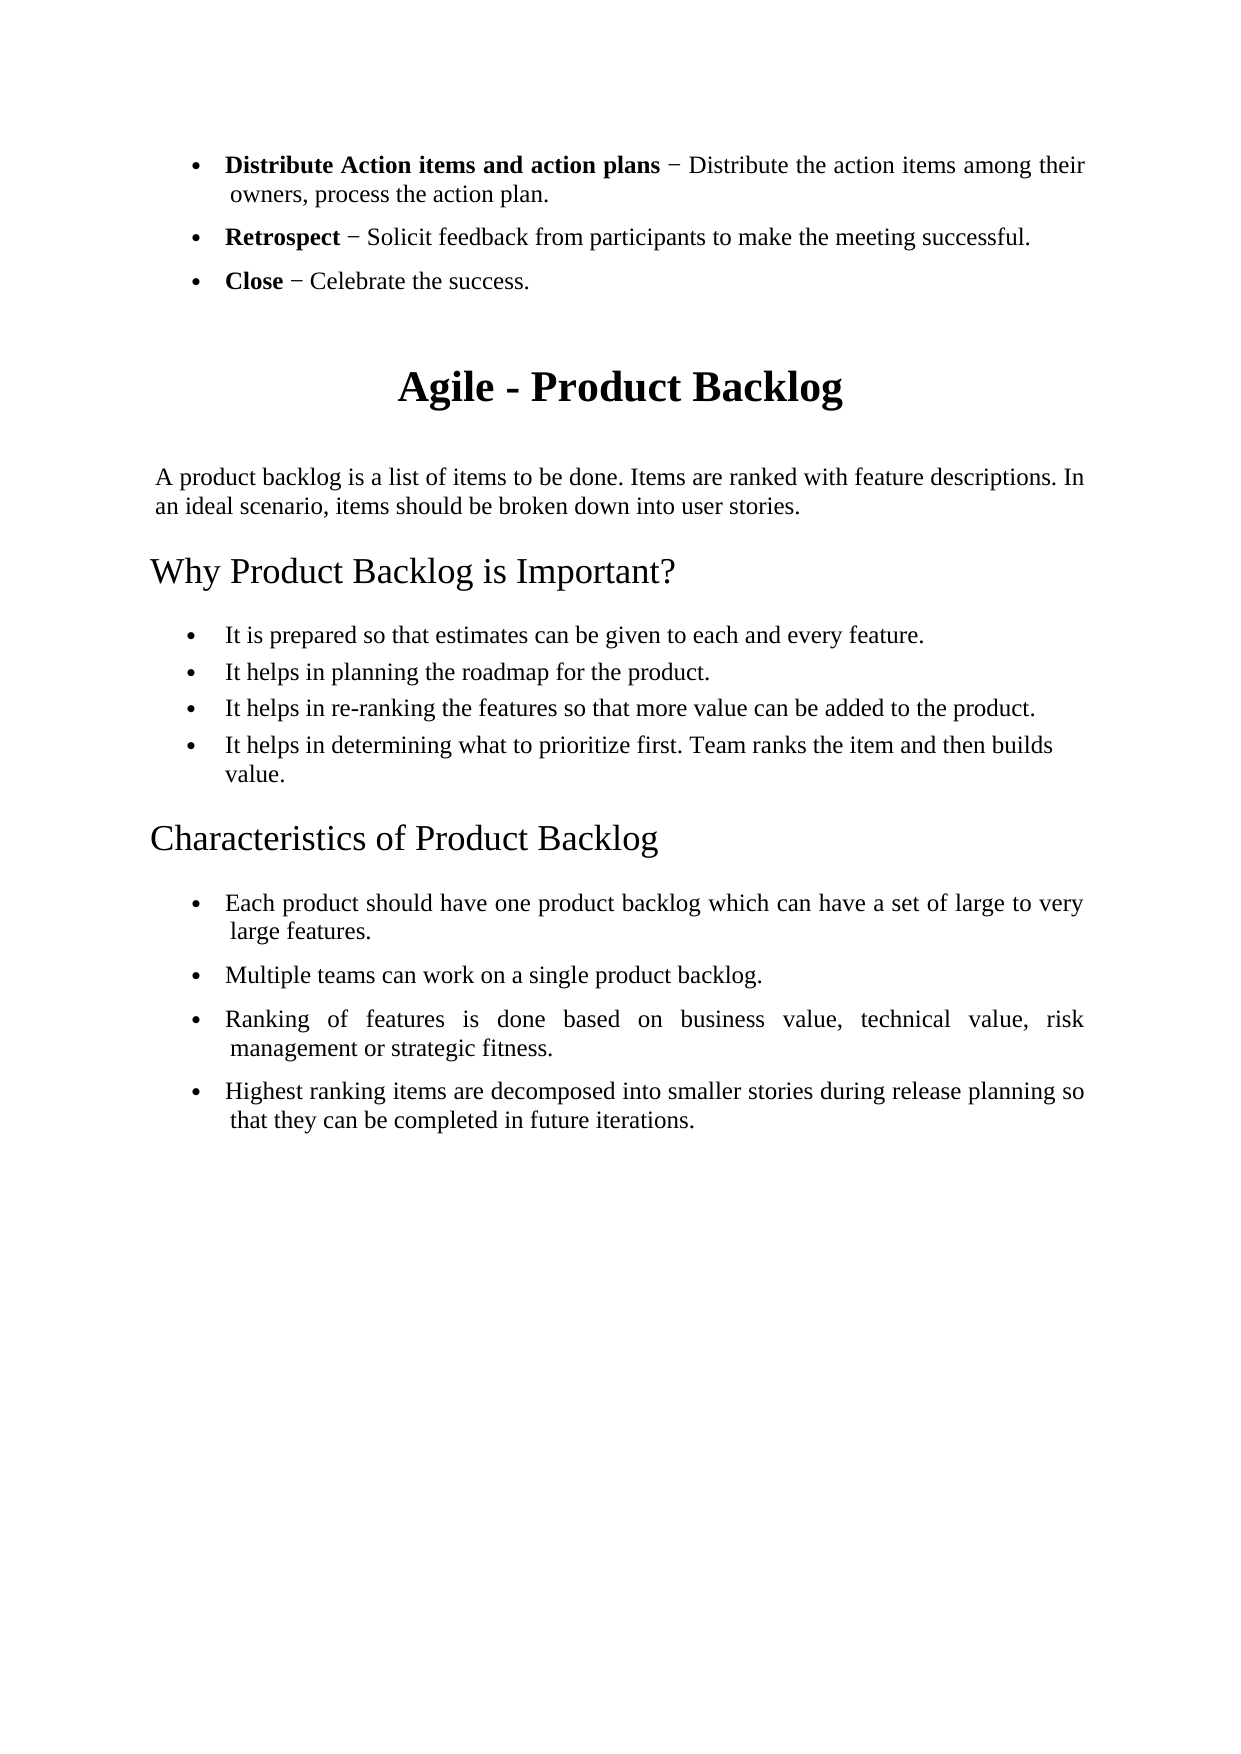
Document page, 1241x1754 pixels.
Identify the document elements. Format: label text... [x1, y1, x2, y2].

list Distribute Action items and action plans − Distribute the action items among their owners, process the action plan. [192, 150, 1085, 207]
list Retrospect − Solicit feedback from participants to make the meeting successful. [192, 222, 1085, 251]
list It helps in planning the roadmap for the product. [187, 657, 1090, 686]
list Highest ranking items are decomposed into smaller stories during release planning so that they can be completed in future iterations. [192, 1076, 1085, 1134]
text Characteristics of Product Backlog [150, 817, 1090, 858]
list Multiple teams can work on a single product backlog. [192, 960, 1085, 989]
list It helps in determining what to prioritize first. Team ranks the item and then builds value. [187, 730, 1090, 787]
subtitle Agile - Product Backlog [150, 361, 1090, 411]
list Each product should have one product backlog which can have a set of large to very large features. [192, 888, 1085, 945]
list It is prepared so that estimates can be given to each and every feature. [187, 620, 1090, 649]
list Ranking of features is done based on business value, technical value, risk management or strategic fitness. [192, 1004, 1085, 1061]
text A product backlog is a list of items to be done. Items are ranked with feature descriptions. In an ideal scenario, items should be broken down into user stories. [155, 462, 1085, 520]
text Why Product Backlog is Important? [150, 549, 1090, 591]
list Close − Celebrate the success. [192, 266, 1085, 295]
list It helps in re-ranking the features so that more value can be added to the product. [187, 693, 1090, 722]
